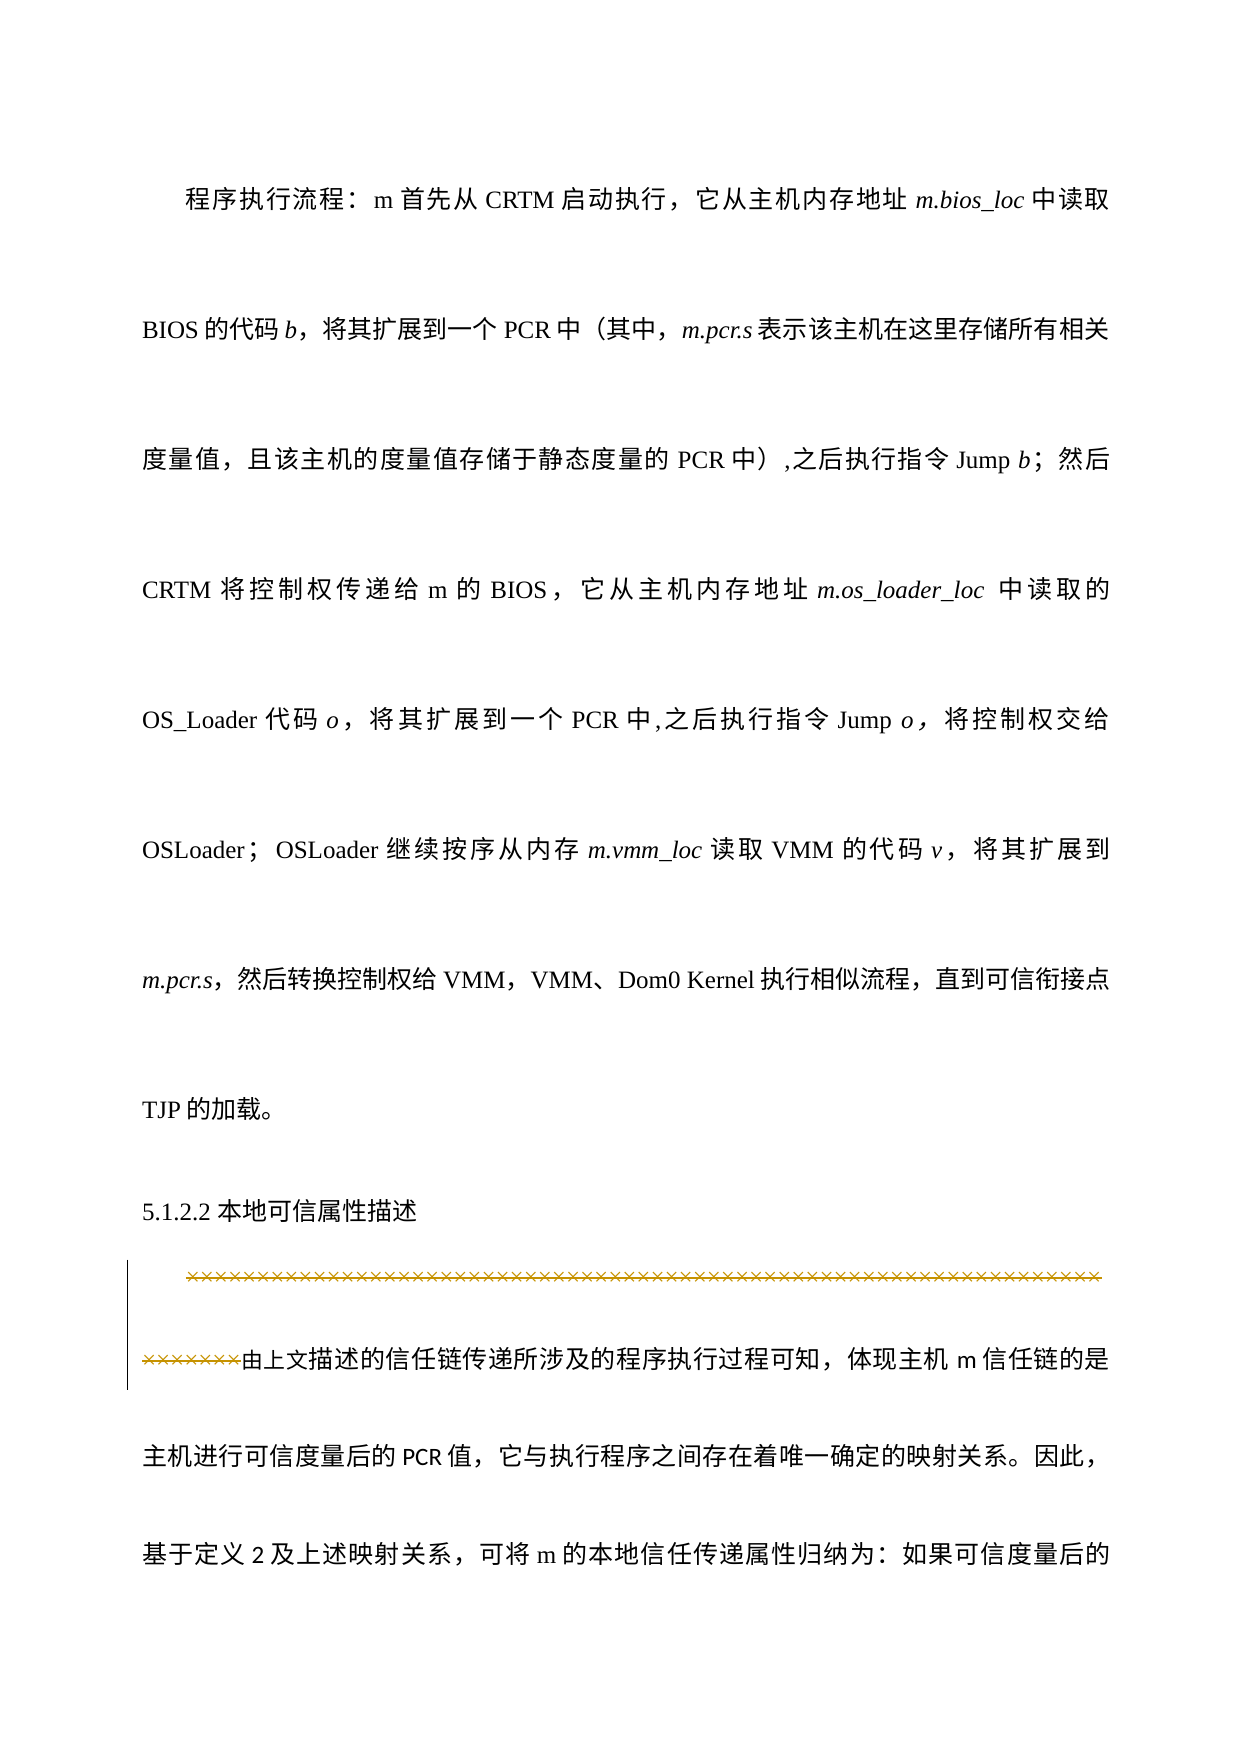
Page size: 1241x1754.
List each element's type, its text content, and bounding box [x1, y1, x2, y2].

text 程序执行流程：m首先从CRTM启动执行，它从主机内存地址m.bios_loc中读取BIOS的代码b，将其扩展到一个PCR中（其中，m.pcr.s表示该主机在这里存储所有相关度量值，且该主机的度量值存储于静态度量的PCR中）,之后执行指令Jump b；然后CRTM将控制权传递给m的BIOS，它从主机内存地址m.os_loader_loc 中读取的OS_Loader代码o，将其扩展到一个PCR中,之后执行指令Jump o，将控制权交给OSLoader；OSLoader继续按序从内存m.vmm_loc读取VMM的代码v，将其扩展到m.pcr.s，然后转换控制权给VMM，VMM、Dom0 Kernel执行相似流程，直到可信衔接点TJP的加载。 [142, 165, 1110, 1140]
list 5.1.2.2 本地可信属性描述 [142, 1177, 1110, 1242]
